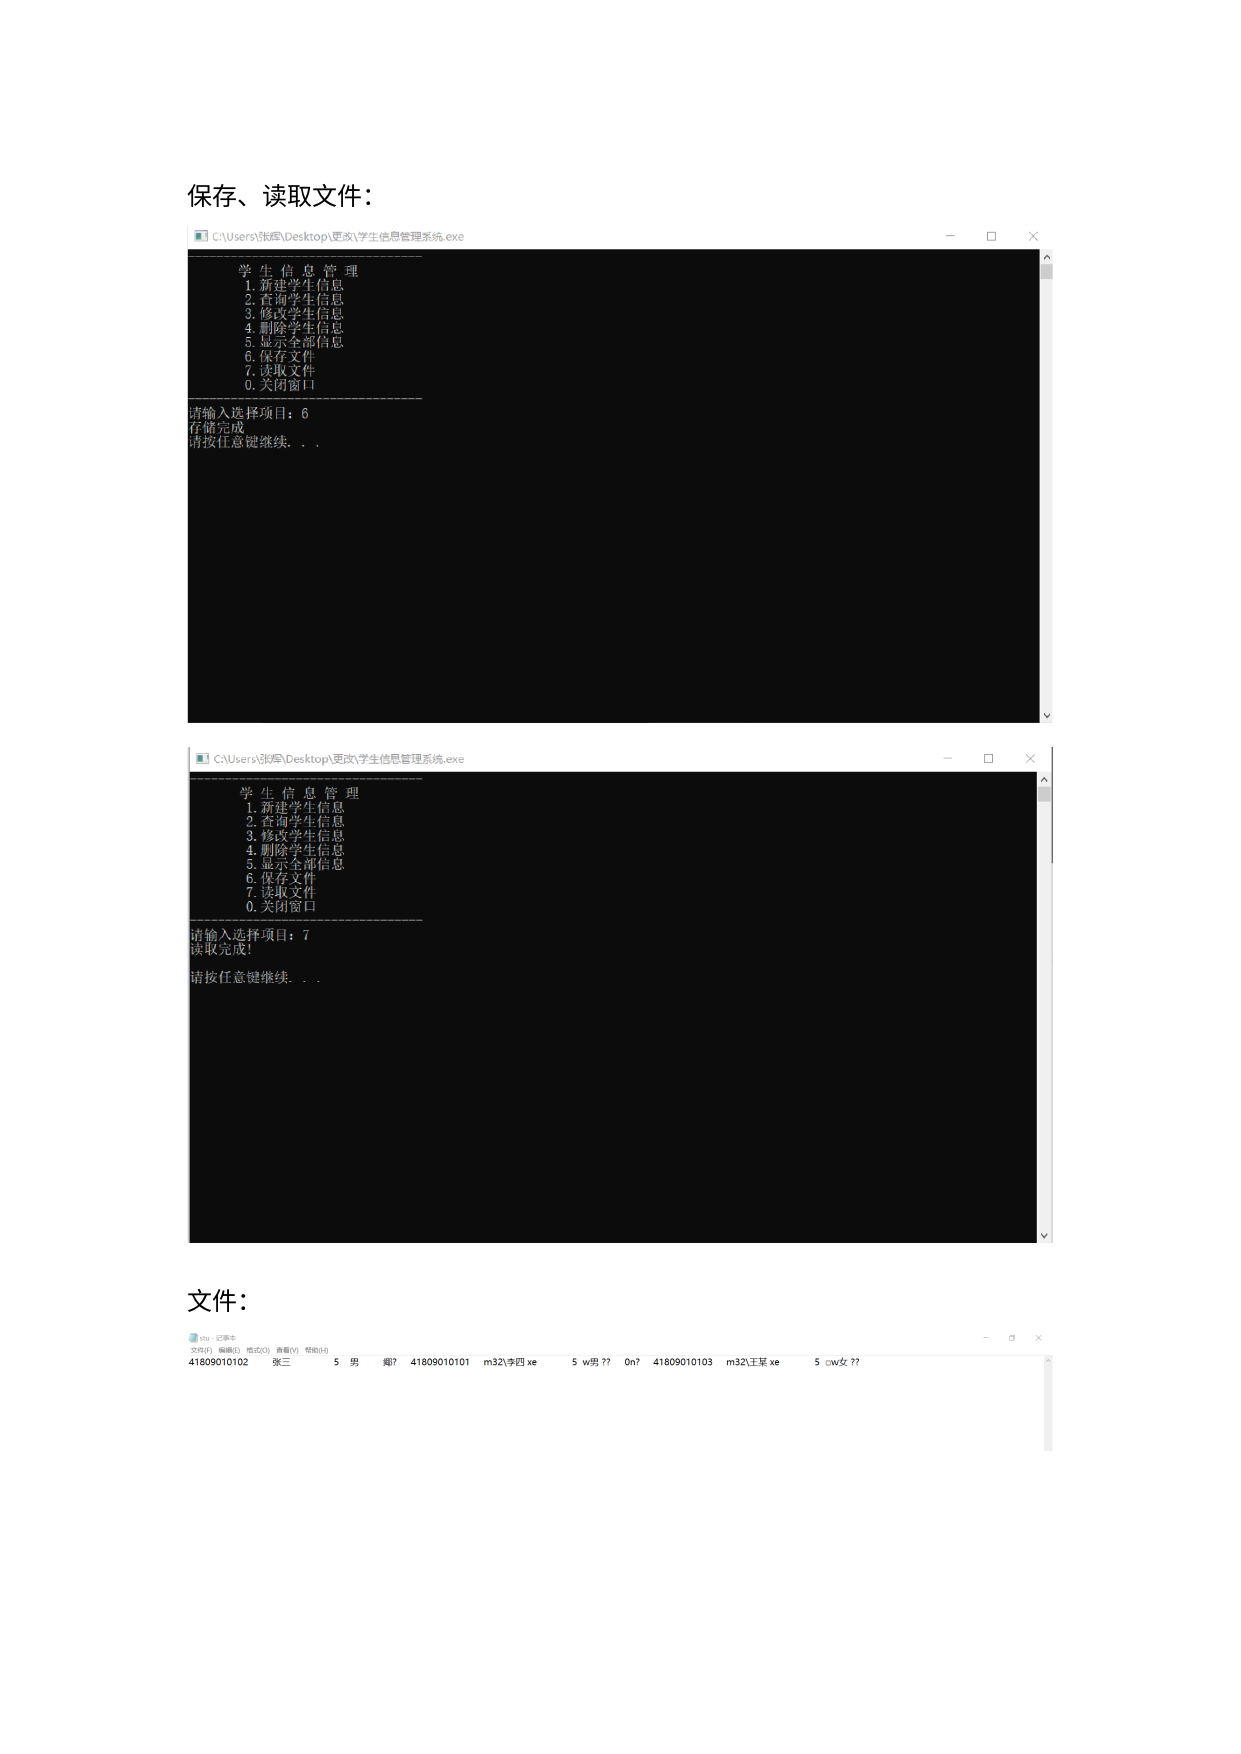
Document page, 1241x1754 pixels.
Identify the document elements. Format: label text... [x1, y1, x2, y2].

picture [187, 1332, 1053, 1451]
text 保存、读取文件： [187, 162, 1053, 227]
text 文件： [187, 1267, 1053, 1332]
picture [187, 747, 1053, 1243]
picture [187, 227, 1053, 723]
